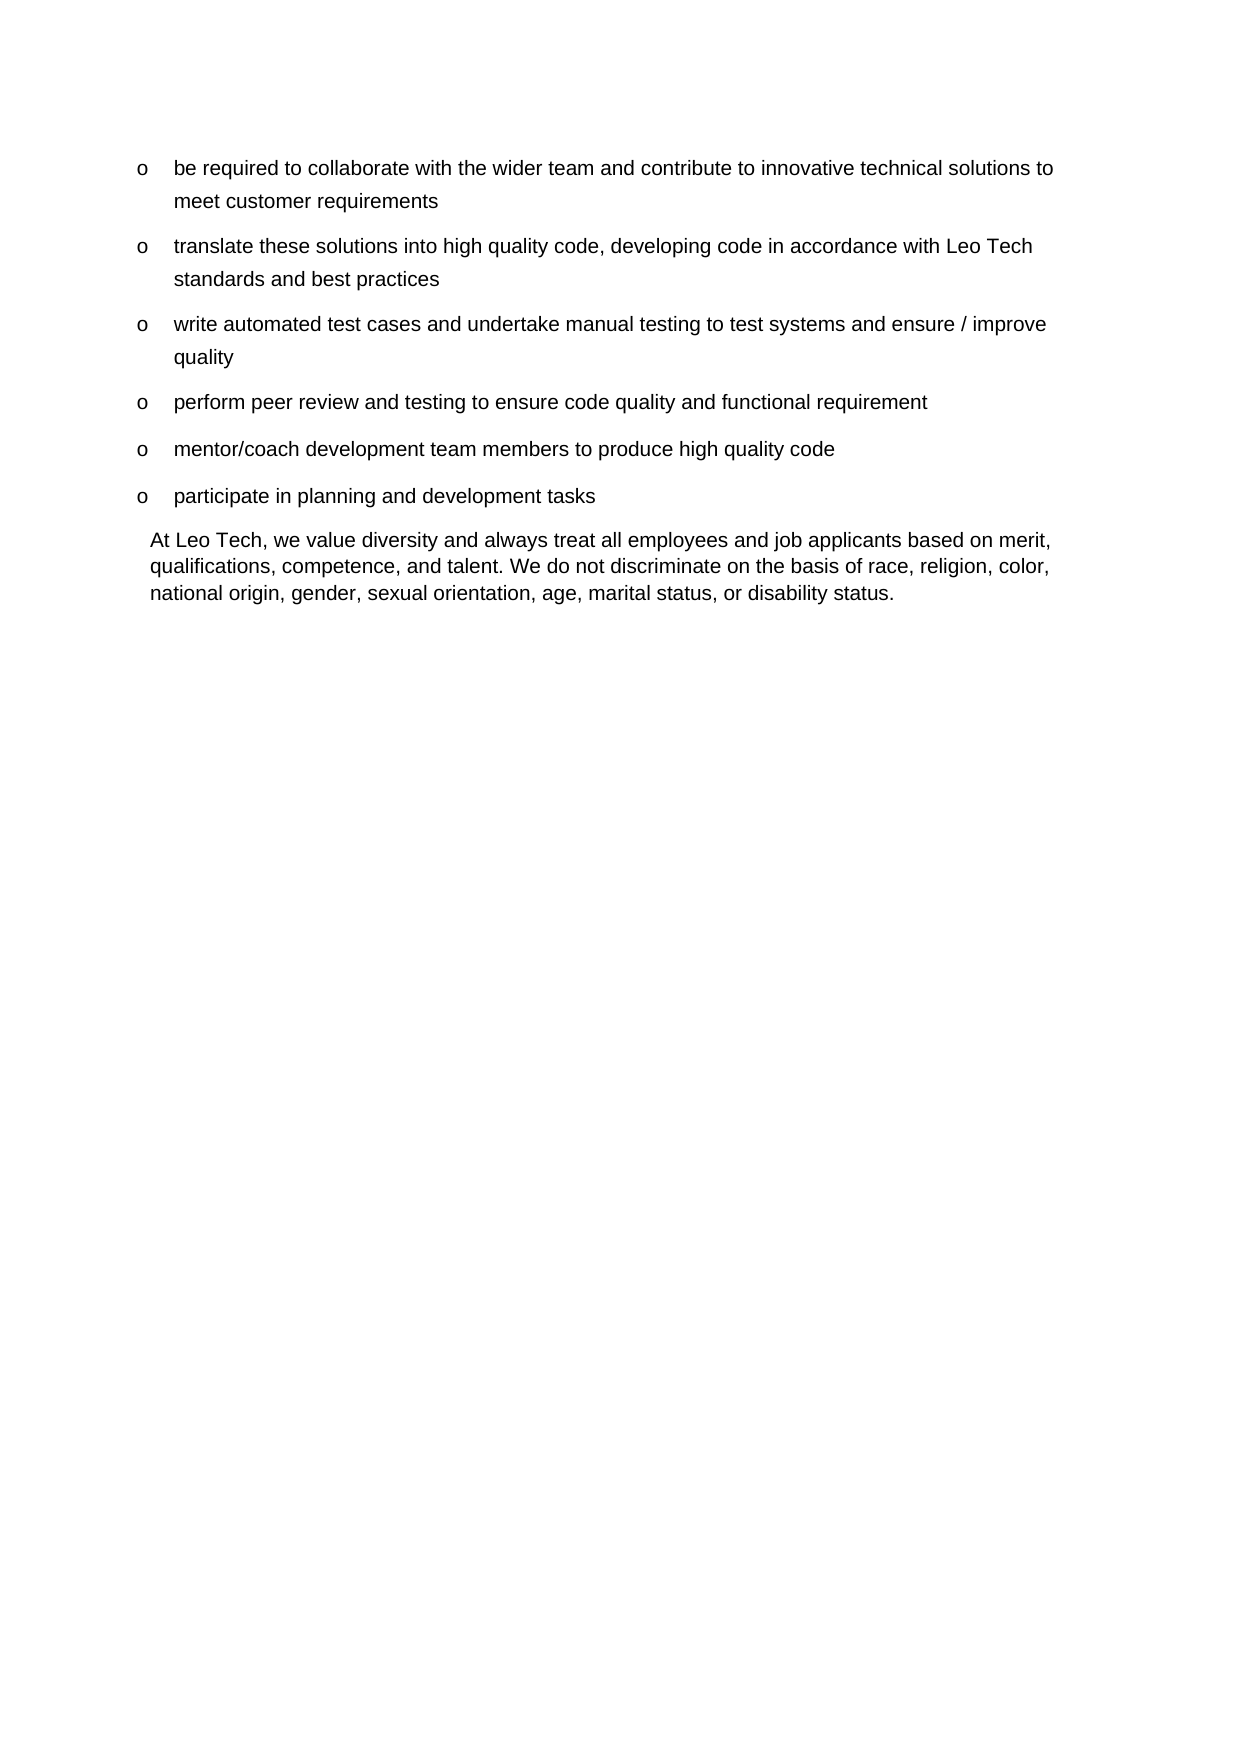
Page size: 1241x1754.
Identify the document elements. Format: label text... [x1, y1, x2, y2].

list mentor/coach development team members to produce high quality code [136, 431, 1090, 462]
list perform peer review and testing to ensure code quality and functional requirement [136, 384, 1090, 416]
list translate these solutions into high quality code, developing code in accordance with Leo Tech standards and best practices [136, 228, 1090, 291]
text At Leo Tech, we value diversity and always treat all employees and job applicants based on merit, qualifications, competence, and talent. We do not discriminate on the basis of race, religion, color, national origin, gender, sexual orientation, age, marital status, or disability status. [150, 525, 1090, 604]
list write automated test cases and undertake manual testing to test systems and ensure / improve quality [136, 306, 1090, 369]
list be required to collaborate with the wider team and contribute to innovative technical solutions to meet customer requirements [136, 150, 1090, 212]
list participate in planning and development tasks [136, 478, 1090, 509]
